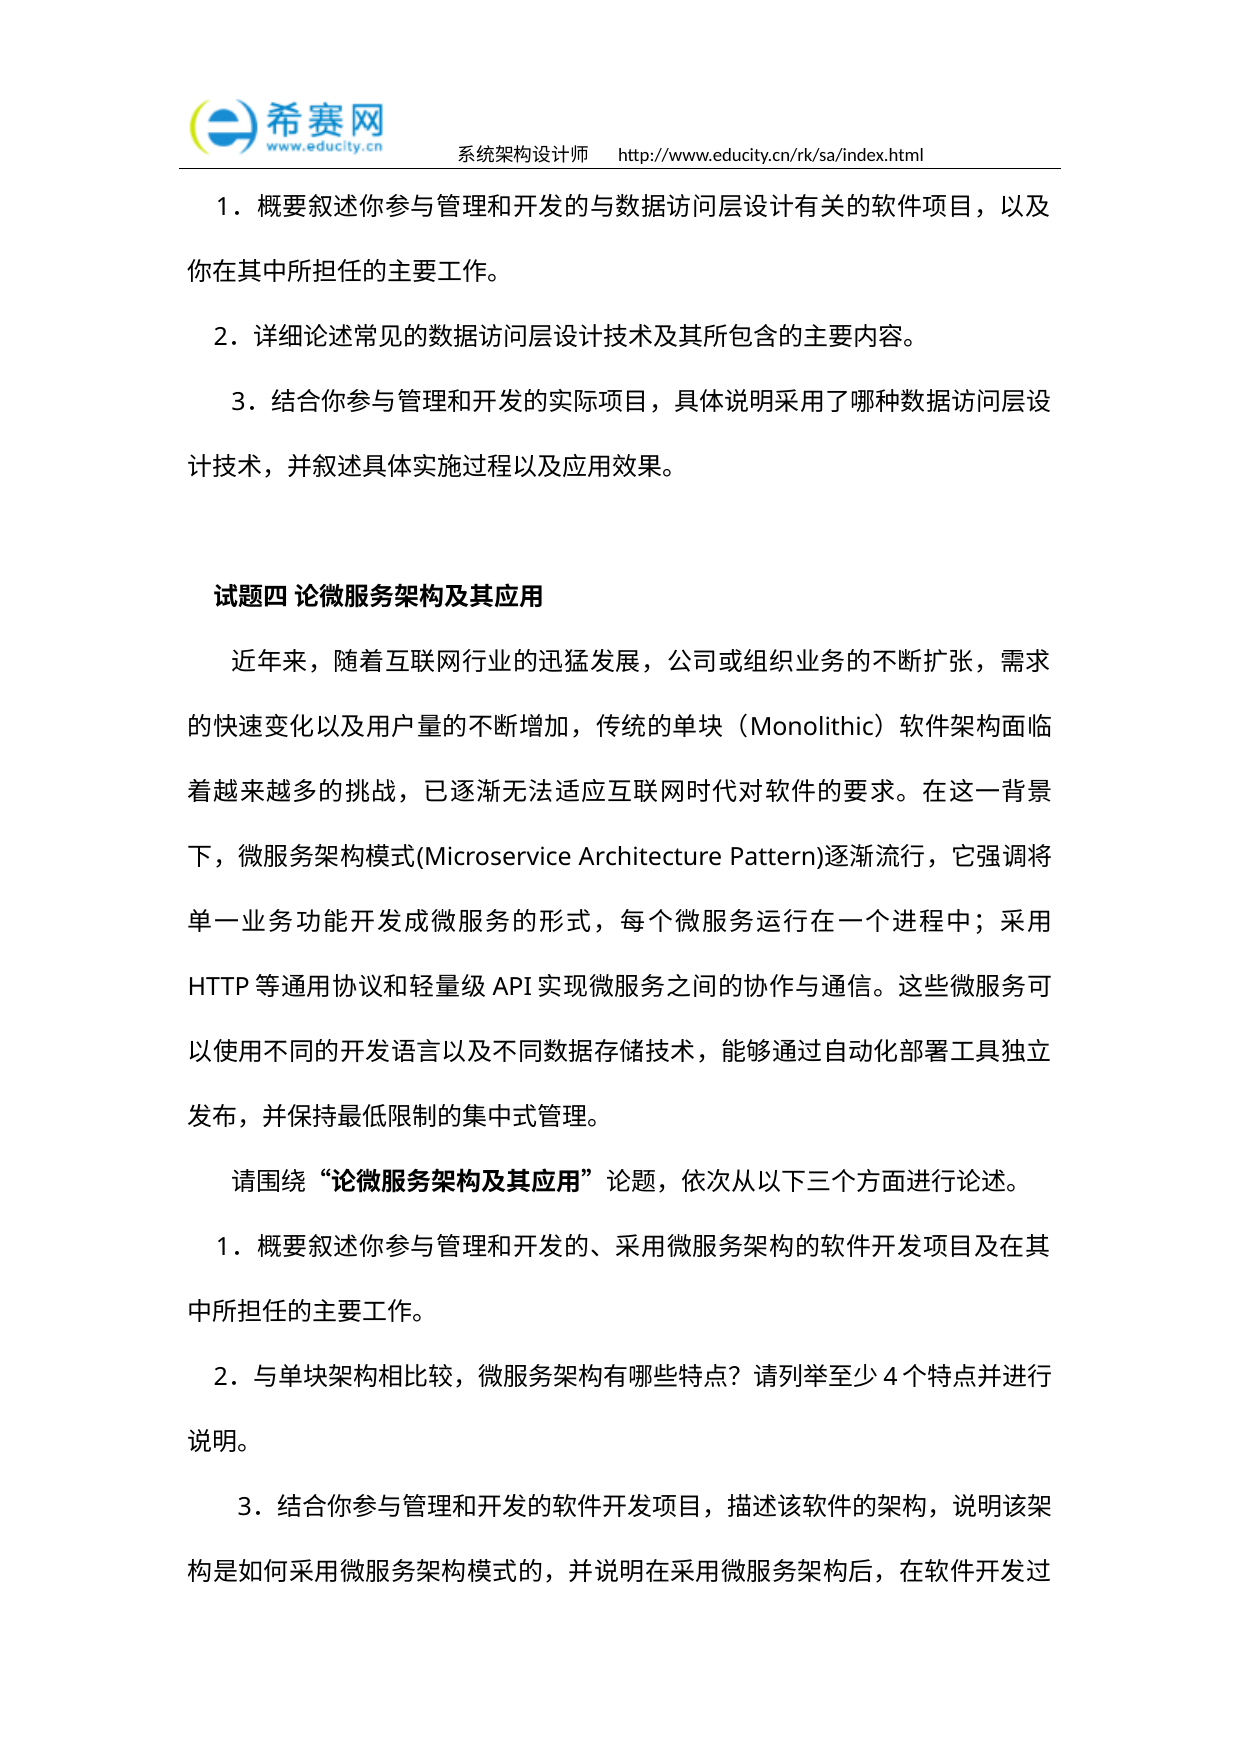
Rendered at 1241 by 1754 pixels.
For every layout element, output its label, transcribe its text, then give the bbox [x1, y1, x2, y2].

text 3．结合你参与管理和开发的软件开发项目，描述该软件的架构，说明该架构是如何采用微服务架构模式的，并说明在采用微服务架构后，在软件开发过程中遇到的实际问题和解决方案。 [187, 1472, 1053, 1602]
text 2．详细论述常见的数据访问层设计技术及其所包含的主要内容。 [187, 302, 1053, 367]
text 试题四 论微服务架构及其应用 [187, 562, 1053, 627]
text 1．概要叙述你参与管理和开发的与数据访问层设计有关的软件项目，以及你在其中所担任的主要工作。 [187, 172, 1053, 302]
text 2．与单块架构相比较，微服务架构有哪些特点？请列举至少4个特点并进行说明。 [187, 1342, 1053, 1472]
text 近年来，随着互联网行业的迅猛发展，公司或组织业务的不断扩张，需求的快速变化以及用户量的不断增加，传统的单块（Monolithic）软件架构面临着越来越多的挑战，已逐渐无法适应互联网时代对软件的要求。在这一背景下，微服务架构模式(Microservice Architecture Pattern)逐渐流行，它强调将单一业务功能开发成微服务的形式，每个微服务运行在一个进程中；采用HTTP等通用协议和轻量级API实现微服务之间的协作与通信。这些微服务可以使用不同的开发语言以及不同数据存储技术，能够通过自动化部署工具独立发布，并保持最低限制的集中式管理。 [187, 627, 1053, 1147]
picture [187, 90, 394, 161]
text 请围绕“论微服务架构及其应用”论题，依次从以下三个方面进行论述。 [187, 1147, 1053, 1212]
text 1．概要叙述你参与管理和开发的、采用微服务架构的软件开发项目及在其中所担任的主要工作。 [187, 1212, 1053, 1342]
text 3．结合你参与管理和开发的实际项目，具体说明采用了哪种数据访问层设计技术，并叙述具体实施过程以及应用效果。 [187, 367, 1053, 497]
